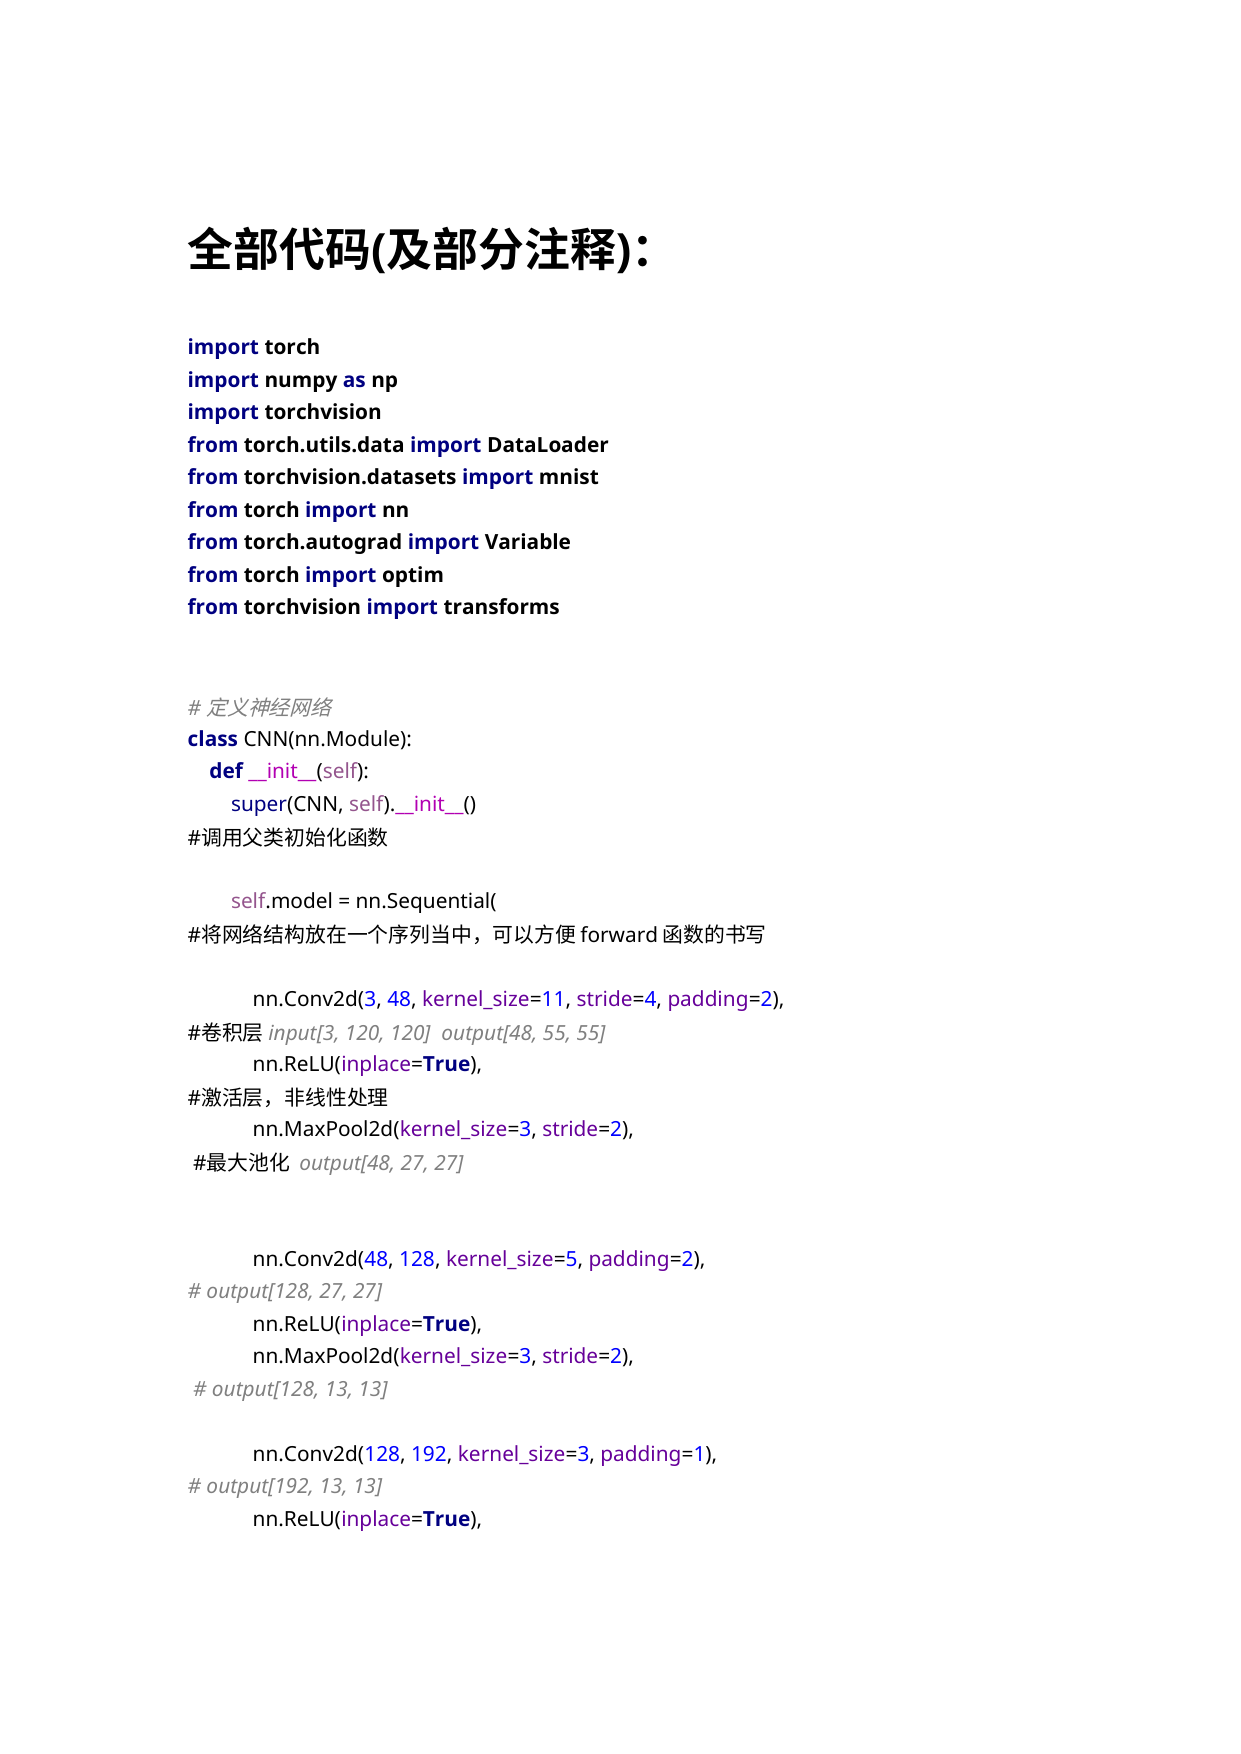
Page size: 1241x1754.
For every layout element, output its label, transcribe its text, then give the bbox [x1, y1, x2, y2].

text #激活层，非线性处理 nn.MaxPool2d(kernel_size=3, stride=2), [187, 1080, 1053, 1145]
subtitle 全部代码(及部分注释)： [187, 197, 1053, 295]
text # output[128, 13, 13] nn.Conv2d(128, 192, kernel_size=3, padding=1), [187, 1372, 1053, 1470]
subtitle import torch import numpy as np import torchvision from torch.utils.data import DataLoader from torchvision.datasets import mnist from torch import nn from torch.autograd import Variable from torch import optim from torchvision import transforms [187, 330, 1053, 623]
text #将网络结构放在一个序列当中，可以方便forward函数的书写 nn.Conv2d(3, 48, kernel_size=11, stride=4, padding=2), [187, 917, 1053, 1015]
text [187, 1470, 1053, 1535]
text nn.Conv2d(48, 128, kernel_size=5, padding=2), [187, 1177, 1053, 1275]
text #卷积层 input[3, 120, 120] output[48, 55, 55] nn.ReLU(inplace=True), [187, 1015, 1053, 1080]
text #最大池化 output[48, 27, 27] [187, 1145, 1053, 1177]
text #调用父类初始化函数 self.model = nn.Sequential( [187, 820, 1053, 917]
text # 定义神经网络 class CNN(nn.Module): def __init__(self): super(CNN, self).__init__() [187, 657, 1053, 820]
text # output[128, 27, 27] nn.ReLU(inplace=True), nn.MaxPool2d(kernel_size=3, stride=2), [187, 1275, 1053, 1372]
